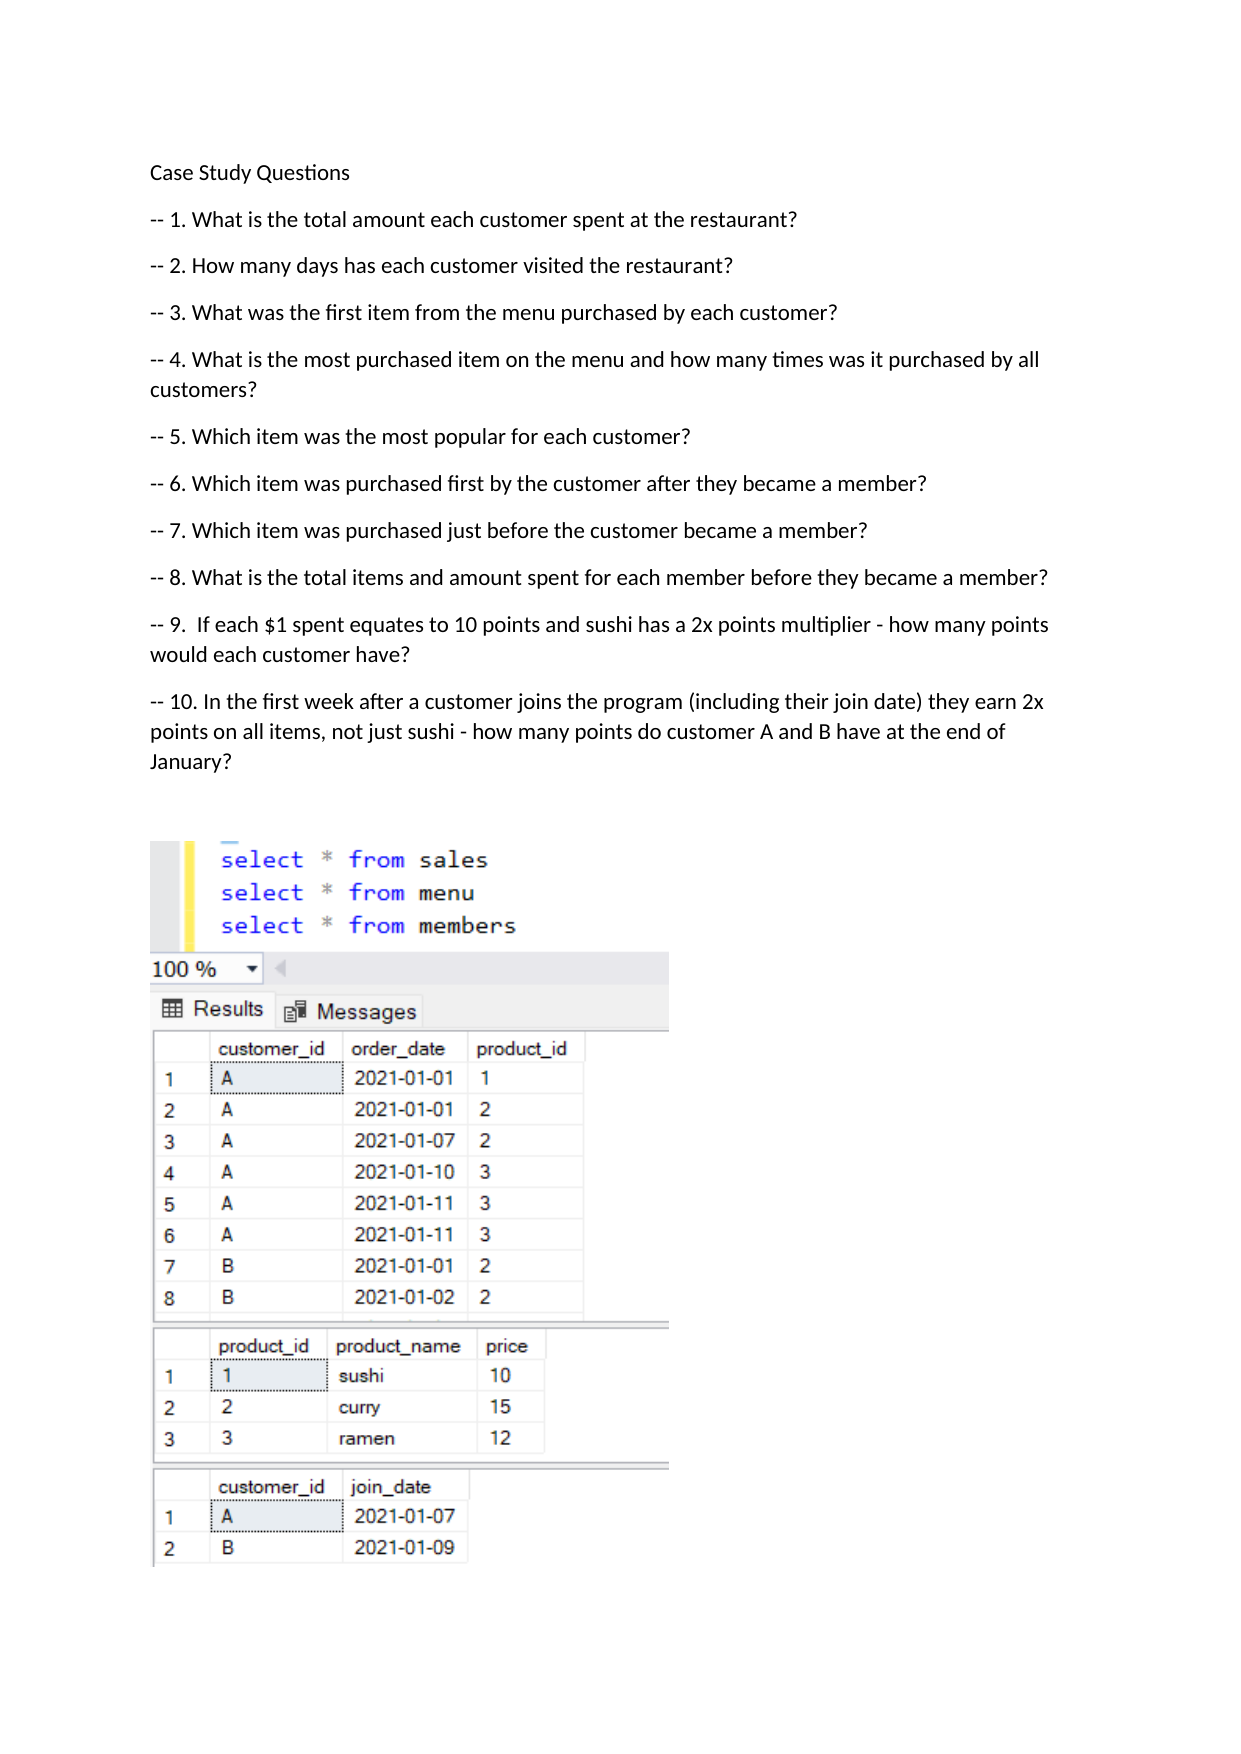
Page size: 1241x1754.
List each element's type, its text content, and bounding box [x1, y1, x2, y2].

text -- 6. Which item was purchased first by the customer after they became a member? [150, 469, 1090, 497]
text -- 8. What is the total items and amount spent for each member before they became a member? [150, 563, 1090, 591]
text -- 7. Which item was purchased just before the customer became a member? [150, 516, 1090, 544]
text -- 4. What is the most purchased item on the menu and how many times was it purchased by all customers? [150, 345, 1090, 403]
text -- 1. What is the total amount each customer spent at the restaurant? [150, 205, 1090, 233]
text -- 3. What was the first item from the menu purchased by each customer? [150, 298, 1090, 326]
text -- 9. If each $1 spent equates to 10 points and sushi has a 2x points multiplier - how many points would each customer have? [150, 610, 1090, 668]
text -- 5. Which item was the most popular for each customer? [150, 422, 1090, 450]
text -- 2. How many days has each customer visited the restaurant? [150, 252, 1090, 279]
text Case Study Questions [150, 158, 1090, 186]
picture [150, 841, 669, 1567]
text -- 10. In the first week after a customer joins the program (including their join date) they earn 2x points on all items, not just sushi - how many points do customer A and B have at the end of January? [150, 687, 1090, 775]
